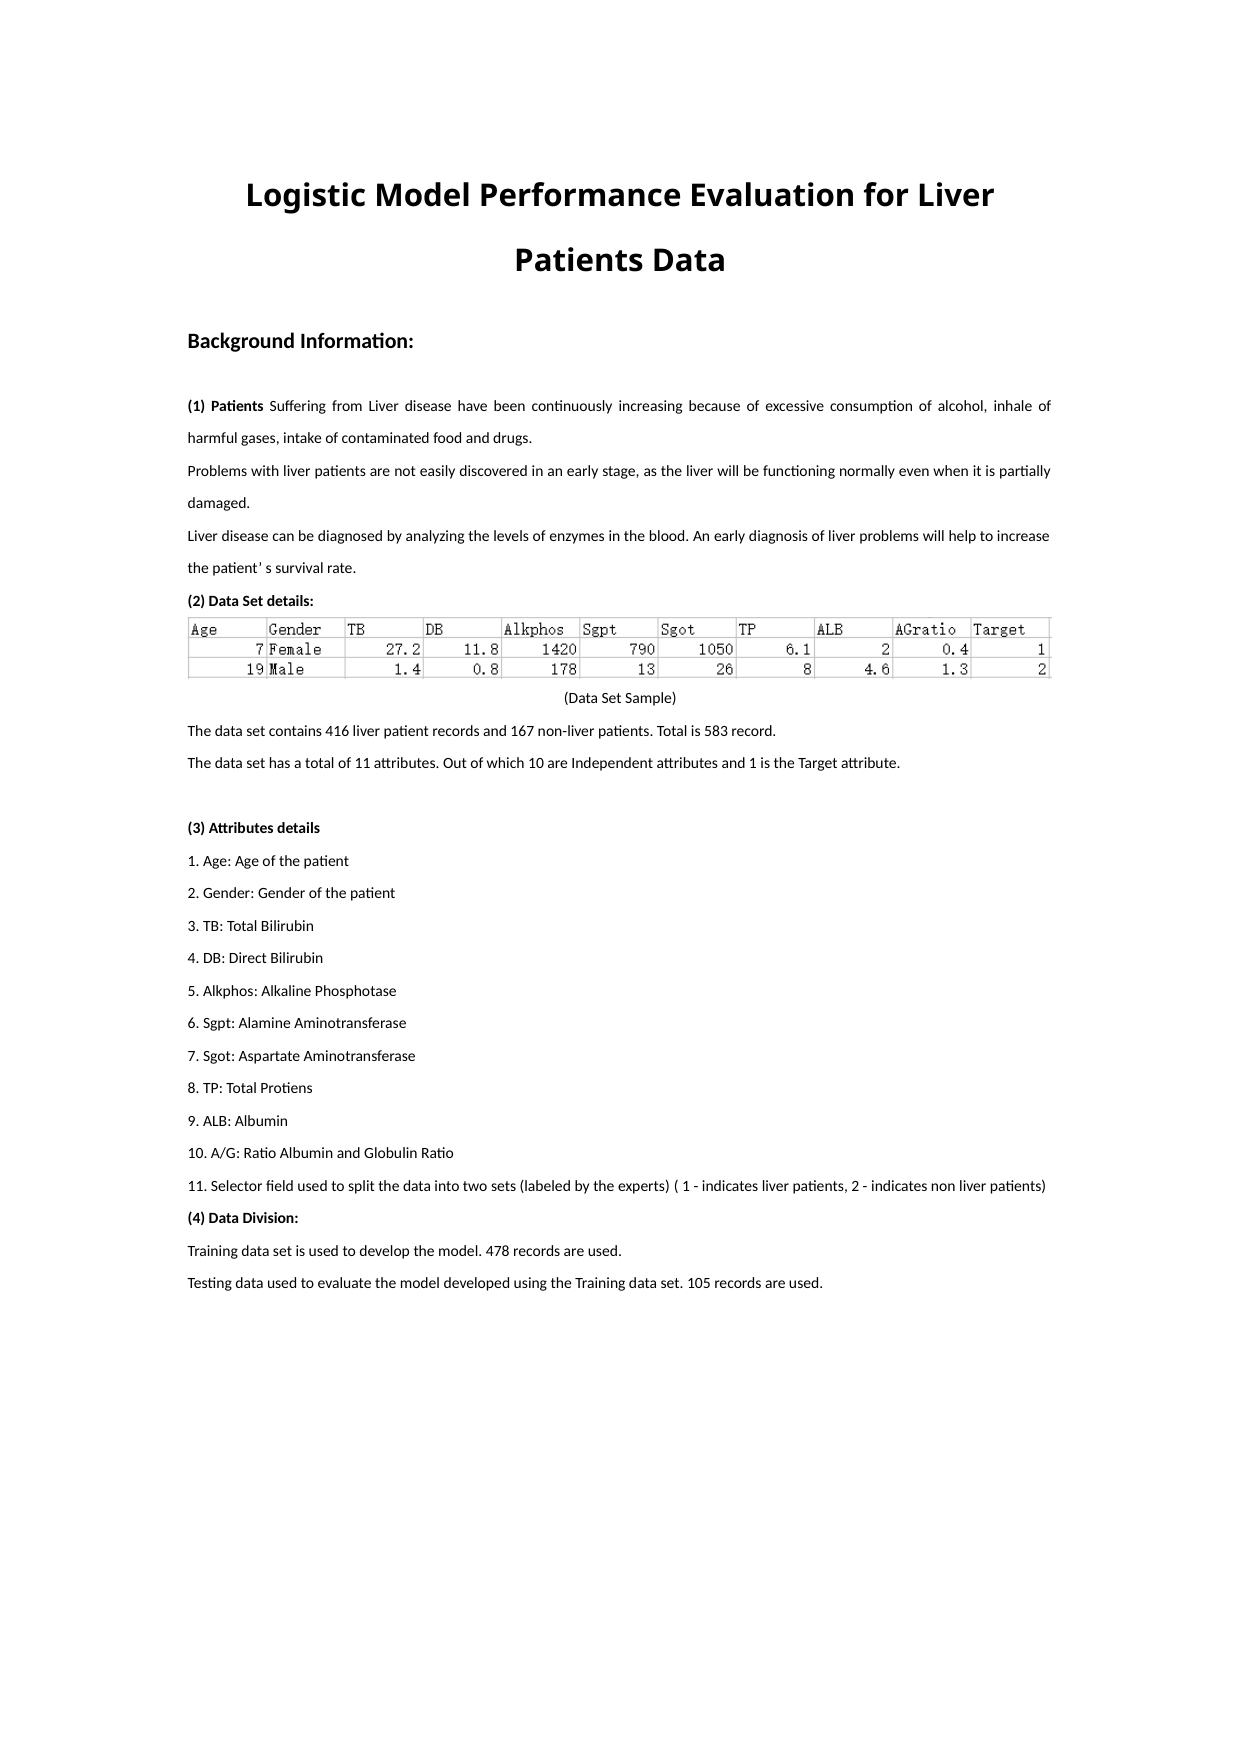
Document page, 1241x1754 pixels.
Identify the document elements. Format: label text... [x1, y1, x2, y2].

picture [187, 617, 1052, 679]
text Logistic Model Performance Evaluation for Liver Patients Data [187, 162, 1053, 292]
text (1) Patients Suffering from Liver disease have been continuously increasing because of excessive consumption of alcohol, inhale of harmful gases, intake of contaminated food and drugs. [187, 389, 1053, 454]
text The data set has a total of 11 attributes. Out of which 10 are Independent attributes and 1 is the Target attribute. [187, 747, 1053, 779]
list (4) Data Division: [187, 1202, 1053, 1234]
text (Data Set Sample) [187, 682, 1053, 714]
list Training data set is used to develop the model. 478 records are used. [187, 1234, 1053, 1267]
list Attributes details [187, 812, 1053, 844]
list Testing data used to evaluate the model developed using the Training data set. 105 records are used. [187, 1267, 1053, 1299]
text Liver disease can be diagnosed by analyzing the levels of enzymes in the blood. An early diagnosis of liver problems will help to increase the patient’ s survival rate. [187, 519, 1053, 584]
text 1. Age: Age of the patient 2. Gender: Gender of the patient 3. TB: Total Bilirubin 4. DB: Direct Bilirubin 5. Alkphos: Alkaline Phosphotase 6. Sgpt: Alamine Aminotransferase 7. Sgot: Aspartate Aminotransferase 8. TP: Total Protiens 9. ALB: Albumin 10. A/G: Ratio Albumin and Globulin Ratio 11. Selector field used to split the data into two sets (labeled by the experts) ( 1 - indicates liver patients, 2 - indicates non liver patients) [187, 844, 1053, 1202]
text Problems with liver patients are not easily discovered in an early stage, as the liver will be functioning normally even when it is partially damaged. [187, 454, 1053, 519]
text Background Information: [187, 324, 1053, 357]
text (2) Data Set details: [187, 584, 1053, 617]
text The data set contains 416 liver patient records and 167 non-liver patients. Total is 583 record. [187, 714, 1053, 747]
